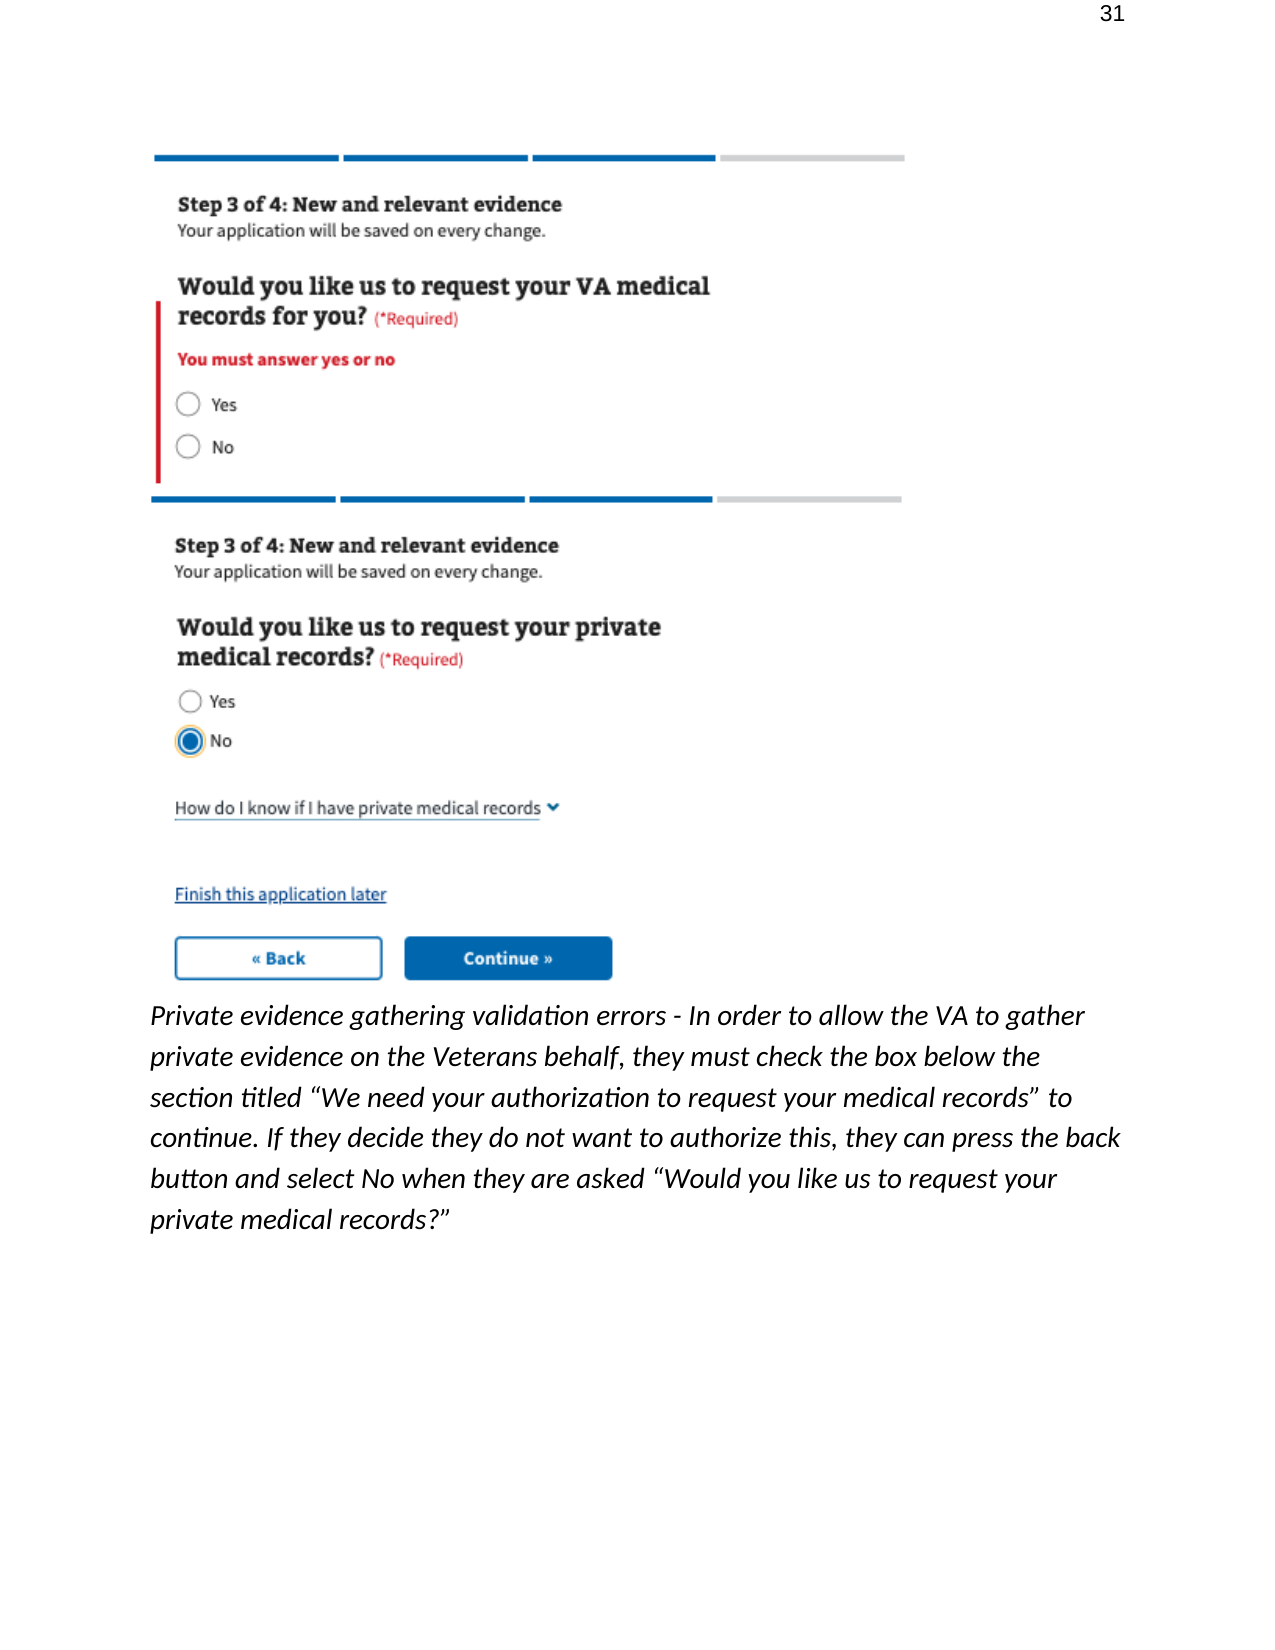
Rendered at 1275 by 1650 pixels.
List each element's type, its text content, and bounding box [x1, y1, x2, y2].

picture [150, 496, 905, 993]
picture [150, 150, 919, 493]
text Private evidence gathering validation errors - In order to allow the VA to gather private evidence on the Veterans behalf, they must check the box below the section titled “We need your authorization to request your medical records” to continue. If they decide they do not want to authorize this, they can press the back button and select No when they are asked “Would you like us to request your private medical records?” [150, 997, 1125, 1237]
